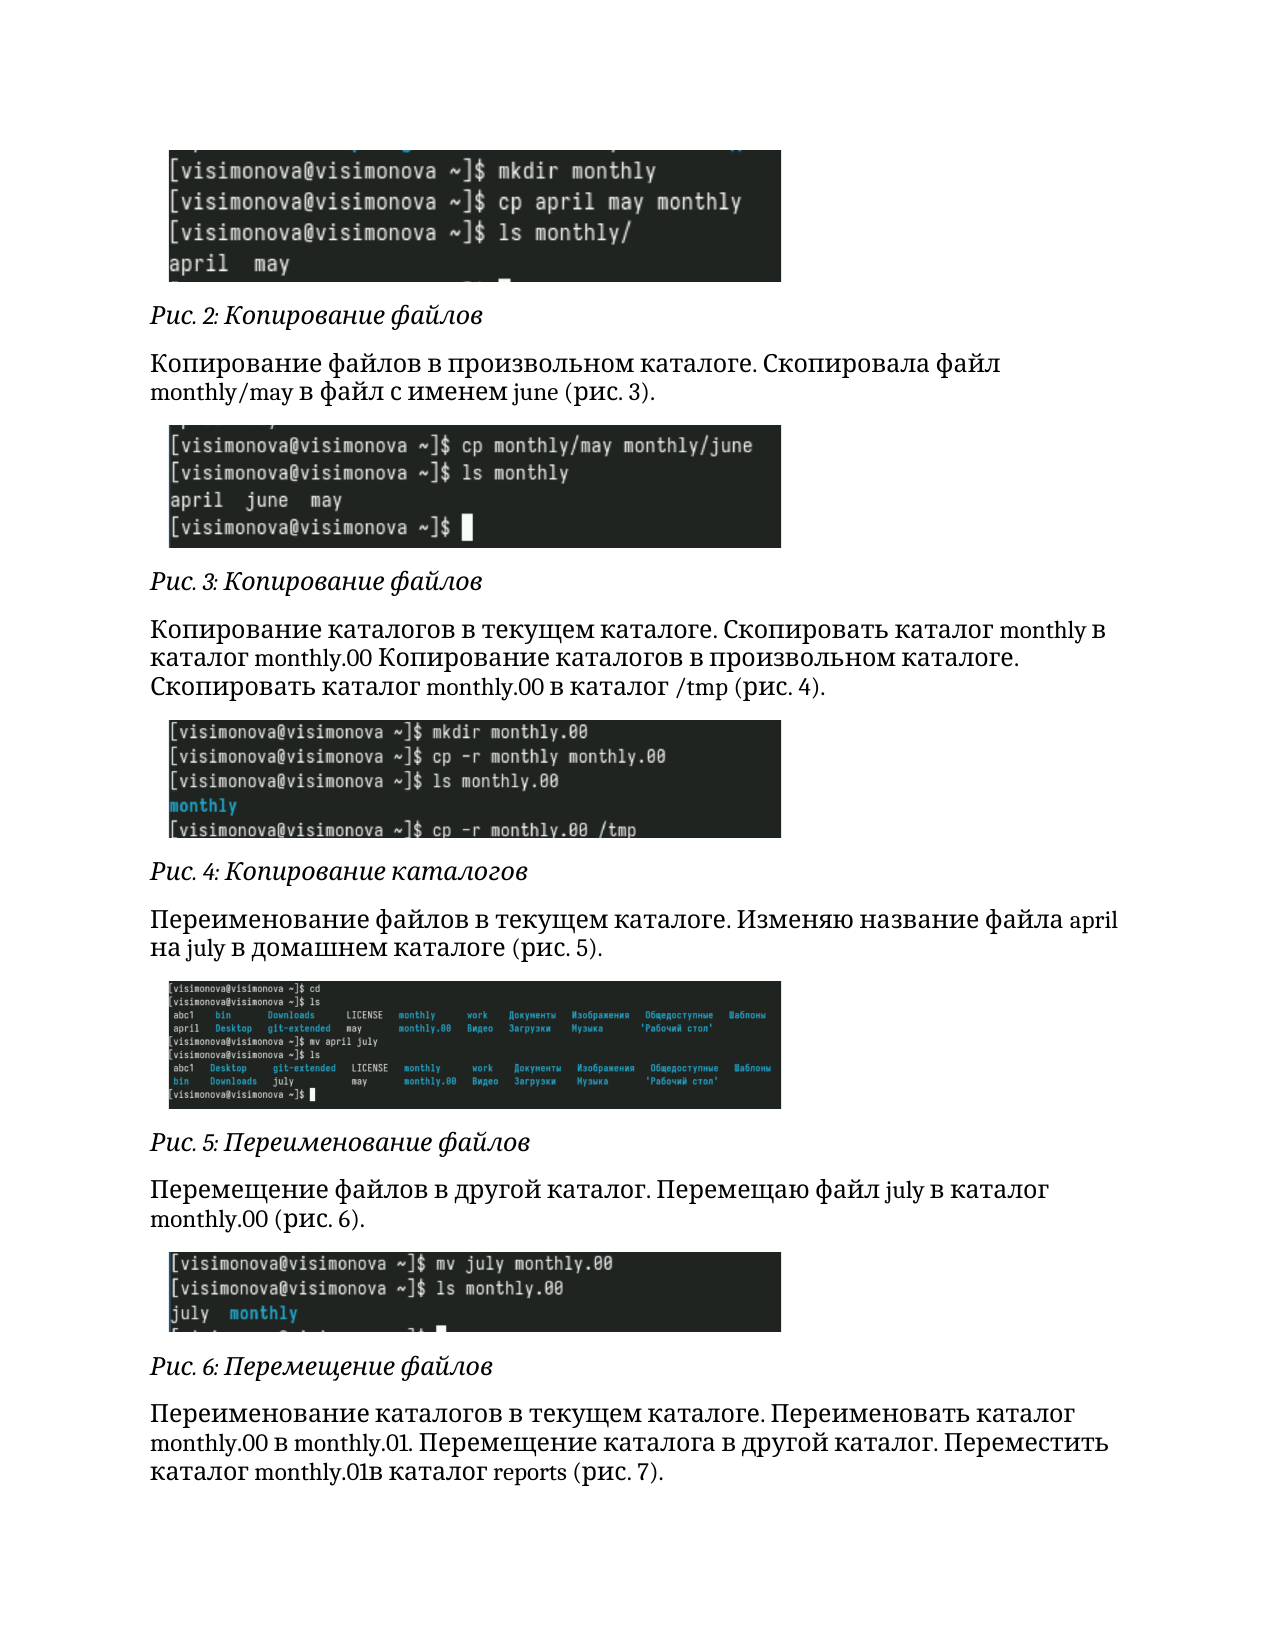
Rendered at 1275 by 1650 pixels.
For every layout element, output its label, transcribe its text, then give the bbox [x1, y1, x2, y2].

text Рис. 3: Копирование файлов [150, 568, 1125, 597]
picture [168, 425, 782, 548]
text Копирование каталогов в текущем каталоге. Скопировать каталог monthly в каталог monthly.00 Копирование каталогов в произвольном каталоге. Скопировать каталог monthly.00 в каталог /tmp (рис. 4). [150, 616, 1125, 702]
text Рис. 2: Копирование файлов [150, 302, 1125, 331]
text Перемещение файлов в другой каталог. Перемещаю файл july в каталог monthly.00 (рис. 6). [150, 1176, 1125, 1234]
text Копирование файлов в произвольном каталоге. Скопировала файл monthly/may в файл с именем june (рис. 3). [150, 349, 1125, 407]
picture [168, 1252, 782, 1332]
picture [168, 981, 782, 1109]
picture [168, 150, 782, 282]
picture [168, 720, 782, 838]
text Рис. 5: Переименование файлов [150, 1129, 1125, 1158]
text Переименование файлов в текущем каталоге. Изменяю название файла april на july в домашнем каталоге (рис. 5). [150, 906, 1125, 963]
text Рис. 6: Перемещение файлов [150, 1353, 1125, 1381]
text Рис. 4: Копирование каталогов [150, 858, 1125, 887]
text Переименование каталогов в текущем каталоге. Переименовать каталог monthly.00 в monthly.01. Перемещение каталога в другой каталог. Переместить каталог monthly.01в каталог reports (рис. 7). [150, 1400, 1125, 1486]
